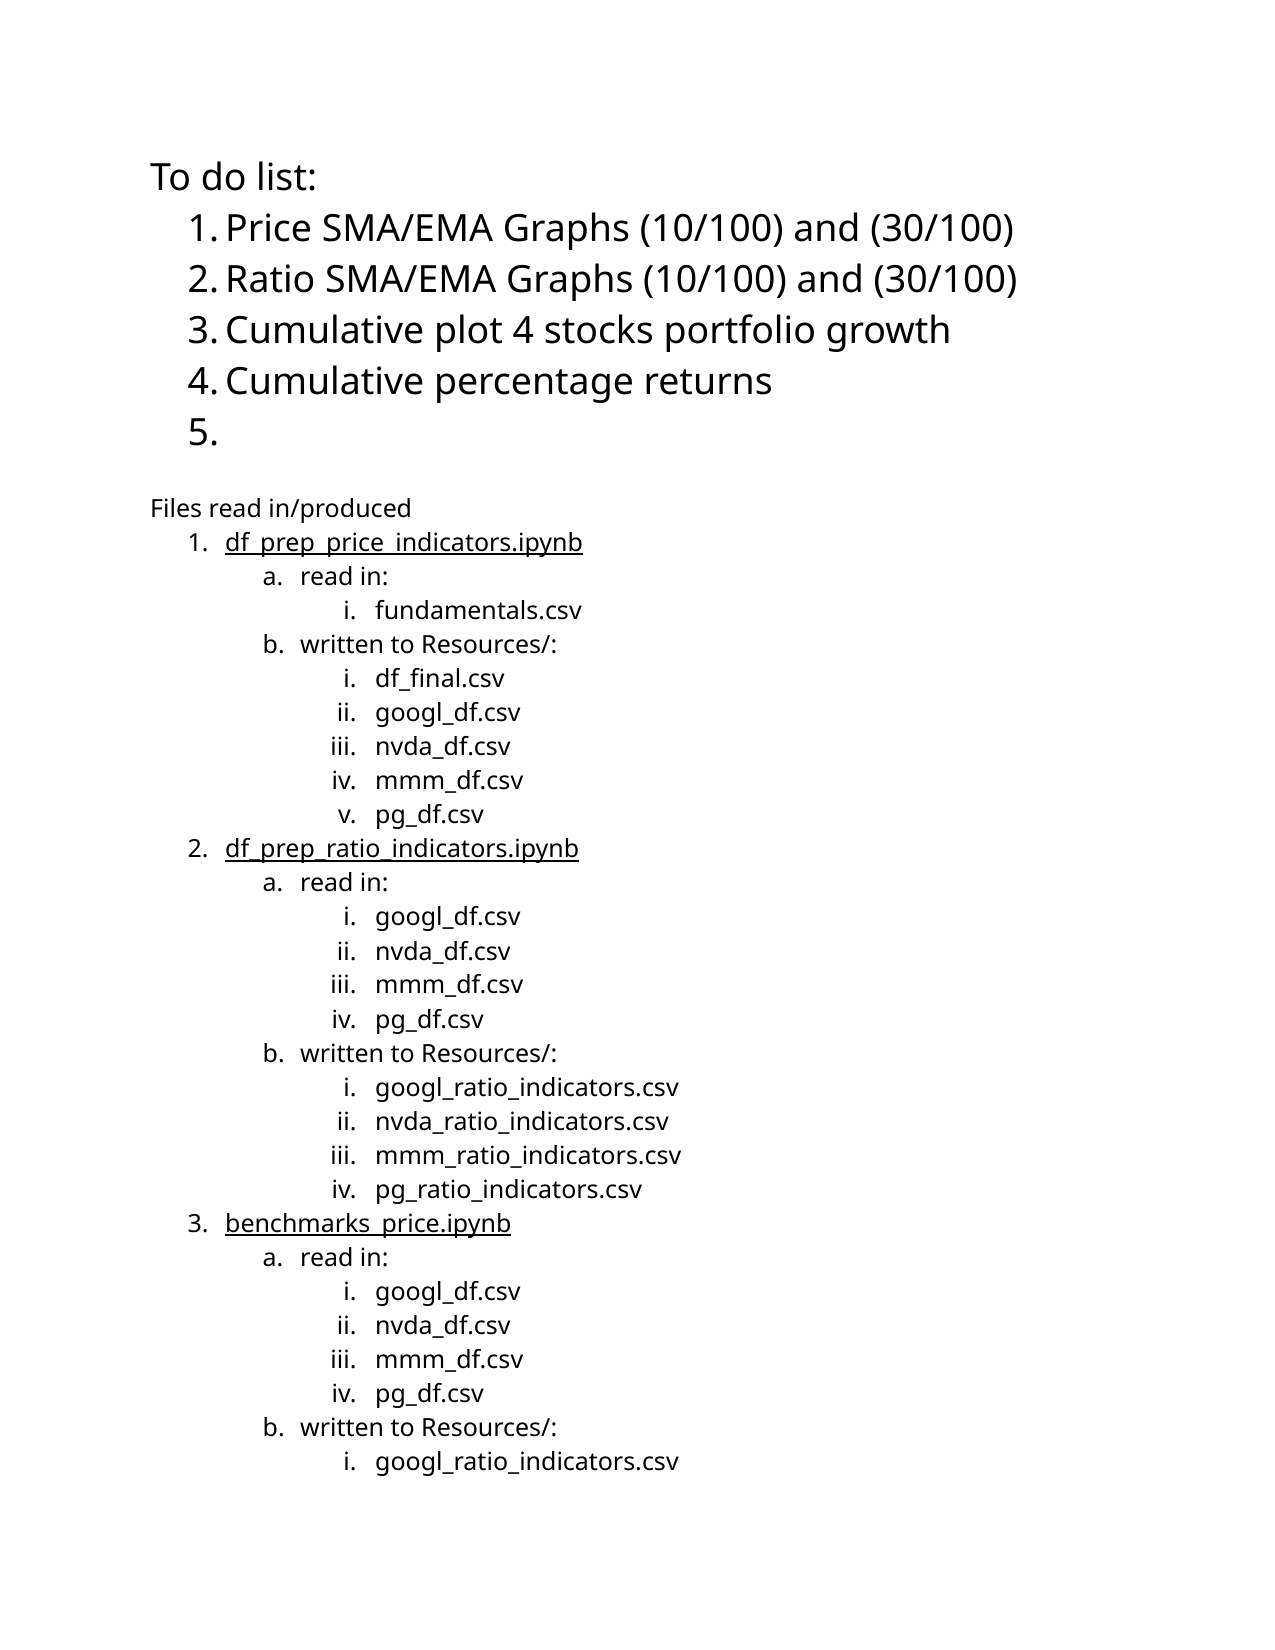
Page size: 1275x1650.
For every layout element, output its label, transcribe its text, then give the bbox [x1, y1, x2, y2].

list df_prep_ratio_indicators.ipynb [187, 831, 1125, 865]
list mmm_df.csv [356, 1342, 1125, 1376]
list written to Resources/: [262, 1410, 1125, 1444]
list mmm_df.csv [356, 763, 1125, 797]
list pg_df.csv [356, 1376, 1125, 1410]
list df_final.csv [356, 661, 1125, 695]
list mmm_ratio_indicators.csv [356, 1137, 1125, 1172]
list fundamentals.csv [356, 592, 1125, 627]
list googl_df.csv [356, 1274, 1125, 1308]
text Files read in/produced [150, 490, 1125, 524]
list written to Resources/: [262, 627, 1125, 661]
list googl_df.csv [356, 695, 1125, 729]
list pg_df.csv [356, 797, 1125, 831]
list mmm_df.csv [356, 967, 1125, 1001]
text To do list: [150, 150, 1125, 201]
list read in: [262, 558, 1125, 592]
list googl_ratio_indicators.csv [356, 1444, 1125, 1478]
list nvda_df.csv [356, 729, 1125, 763]
list nvda_df.csv [356, 1308, 1125, 1342]
list Cumulative plot 4 stocks portfolio growth [187, 303, 1125, 354]
list benchmarks_price.ipynb [187, 1206, 1125, 1240]
list Ratio SMA/EMA Graphs (10/100) and (30/100) [187, 252, 1125, 303]
list df_prep_price_indicators.ipynb [187, 524, 1125, 558]
list read in: [262, 1240, 1125, 1274]
list Price SMA/EMA Graphs (10/100) and (30/100) [187, 201, 1125, 252]
list nvda_df.csv [356, 933, 1125, 967]
list written to Resources/: [262, 1035, 1125, 1069]
list googl_ratio_indicators.csv [356, 1069, 1125, 1103]
list pg_ratio_indicators.csv [356, 1172, 1125, 1206]
list googl_df.csv [356, 899, 1125, 933]
list read in: [262, 865, 1125, 899]
list nvda_ratio_indicators.csv [356, 1103, 1125, 1137]
list Cumulative percentage returns [187, 354, 1125, 405]
list pg_df.csv [356, 1001, 1125, 1035]
